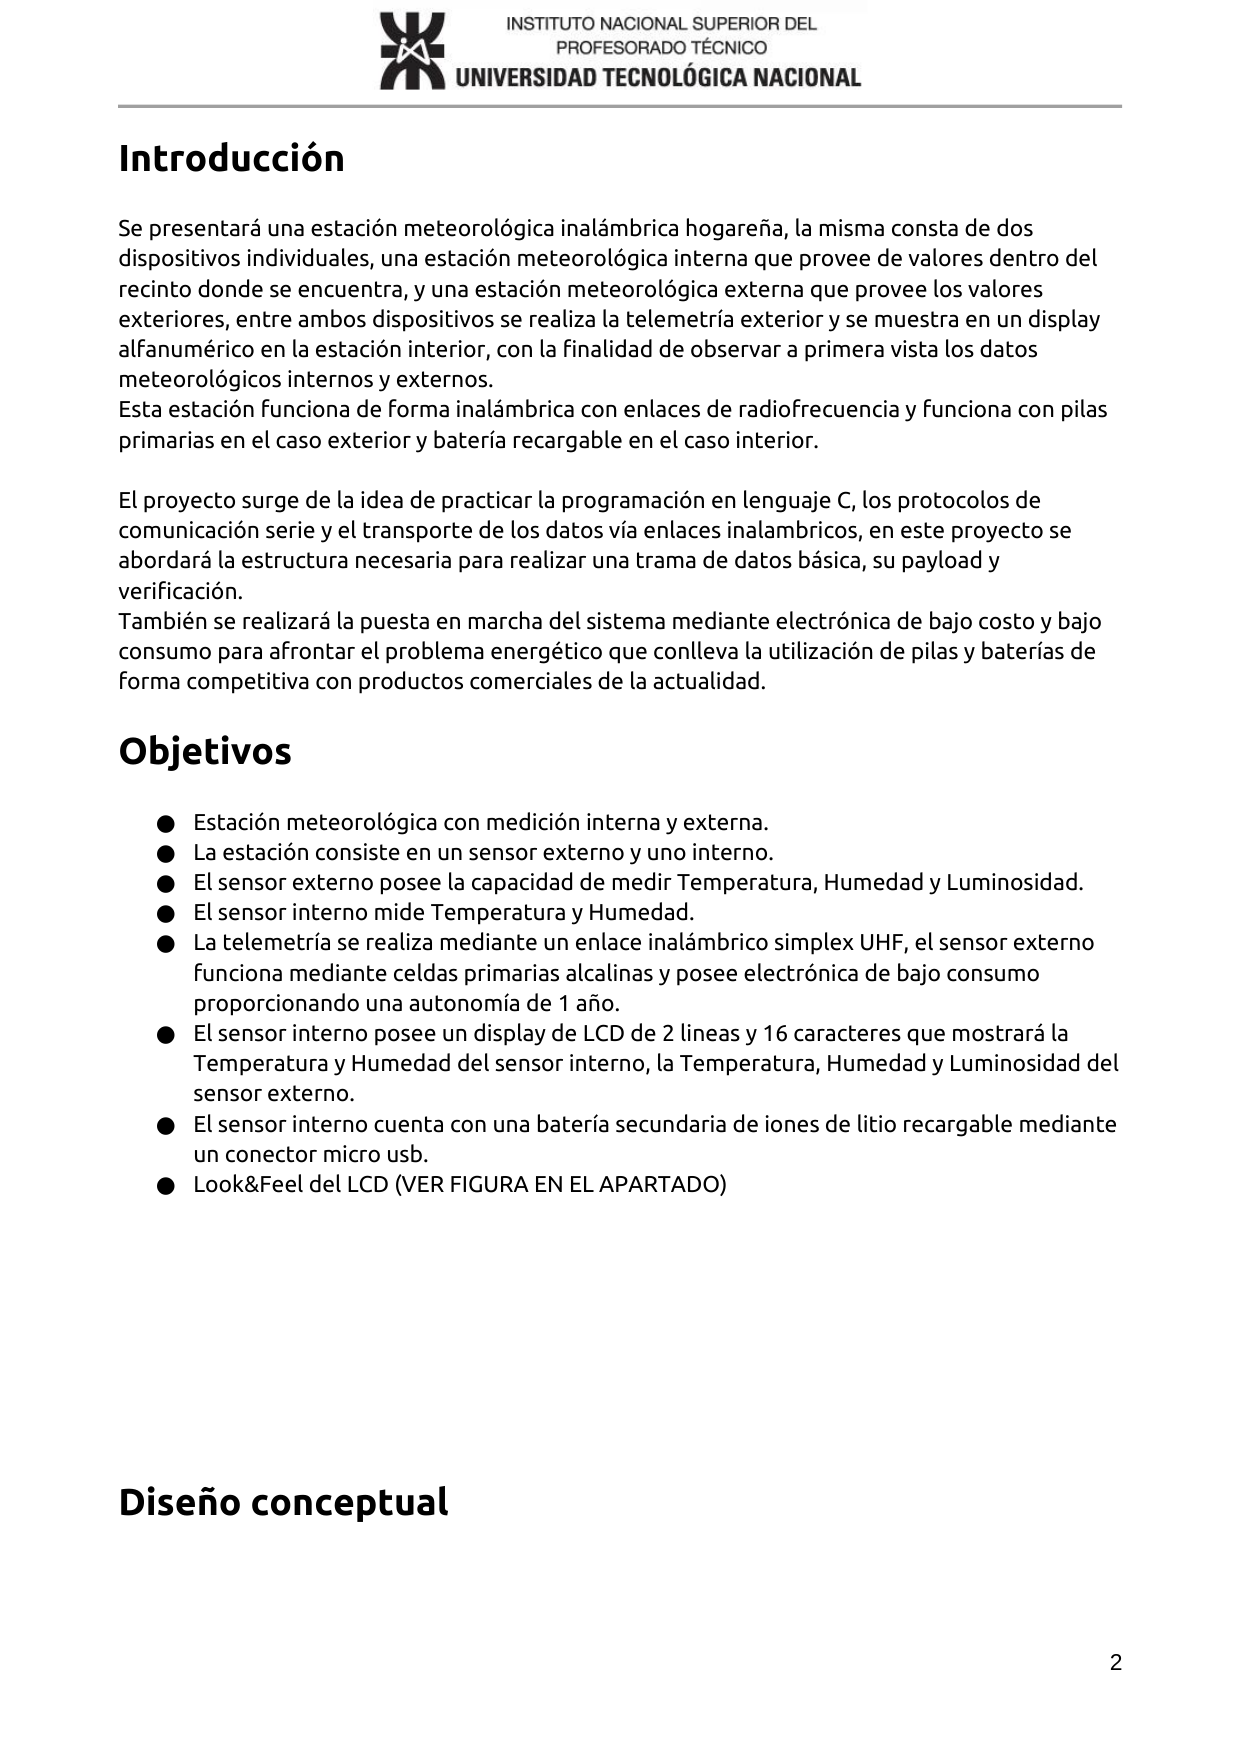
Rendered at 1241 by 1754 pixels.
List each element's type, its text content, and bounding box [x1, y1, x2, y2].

text Introducción [118, 135, 1122, 178]
text El proyecto surge de la idea de practicar la programación en lenguaje C, los protocolos de comunicación serie y el transporte de los datos vía enlaces inalambricos, en este proyecto se abordará la estructura necesaria para realizar una trama de datos básica, su payload y verificación. [118, 487, 1122, 603]
list Estación meteorológica con medición interna y externa. [156, 808, 1122, 834]
list La telemetría se realiza mediante un enlace inalámbrico simplex UHF, el sensor externo funciona mediante celdas primarias alcalinas y posee electrónica de bajo consumo proporcionando una autonomía de 1 año. [156, 929, 1122, 1016]
text Objetivos [118, 728, 1122, 771]
text También se realizará la puesta en marcha del sistema mediante electrónica de bajo costo y bajo consumo para afrontar el problema energético que conlleva la utilización de pilas y baterías de forma competitiva con productos comerciales de la actualidad. [118, 607, 1122, 694]
list El sensor interno mide Temperatura y Humedad. [156, 899, 1122, 925]
text Se presentará una estación meteorológica inalámbrica hogareña, la misma consta de dos dispositivos individuales, una estación meteorológica interna que provee de valores dentro del recinto donde se encuentra, y una estación meteorológica externa que provee los valores exteriores, entre ambos dispositivos se realiza la telemetría exterior y se muestra en un display alfanumérico en la estación interior, con la finalidad de observar a primera vista los datos meteorológicos internos y externos. [118, 215, 1122, 392]
list El sensor interno posee un display de LCD de 2 lineas y 16 caracteres que mostrará la Temperatura y Humedad del sensor interno, la Temperatura, Humedad y Luminosidad del sensor externo. [156, 1019, 1122, 1106]
list La estación consiste en un sensor externo y uno interno. [156, 838, 1122, 864]
list El sensor externo posee la capacidad de medir Temperatura, Humedad y Luminosidad. [156, 868, 1122, 895]
text Diseño conceptual [118, 1479, 1122, 1522]
picture [372, 0, 868, 101]
text Esta estación funciona de forma inalámbrica con enlaces de radiofrecuencia y funciona con pilas primarias en el caso exterior y batería recargable en el caso interior. [118, 396, 1122, 452]
list Look&Feel del LCD (VER FIGURA EN EL APARTADO) [156, 1171, 1122, 1197]
list El sensor interno cuenta con una batería secundaria de iones de litio recargable mediante un conector micro usb. [156, 1110, 1122, 1167]
